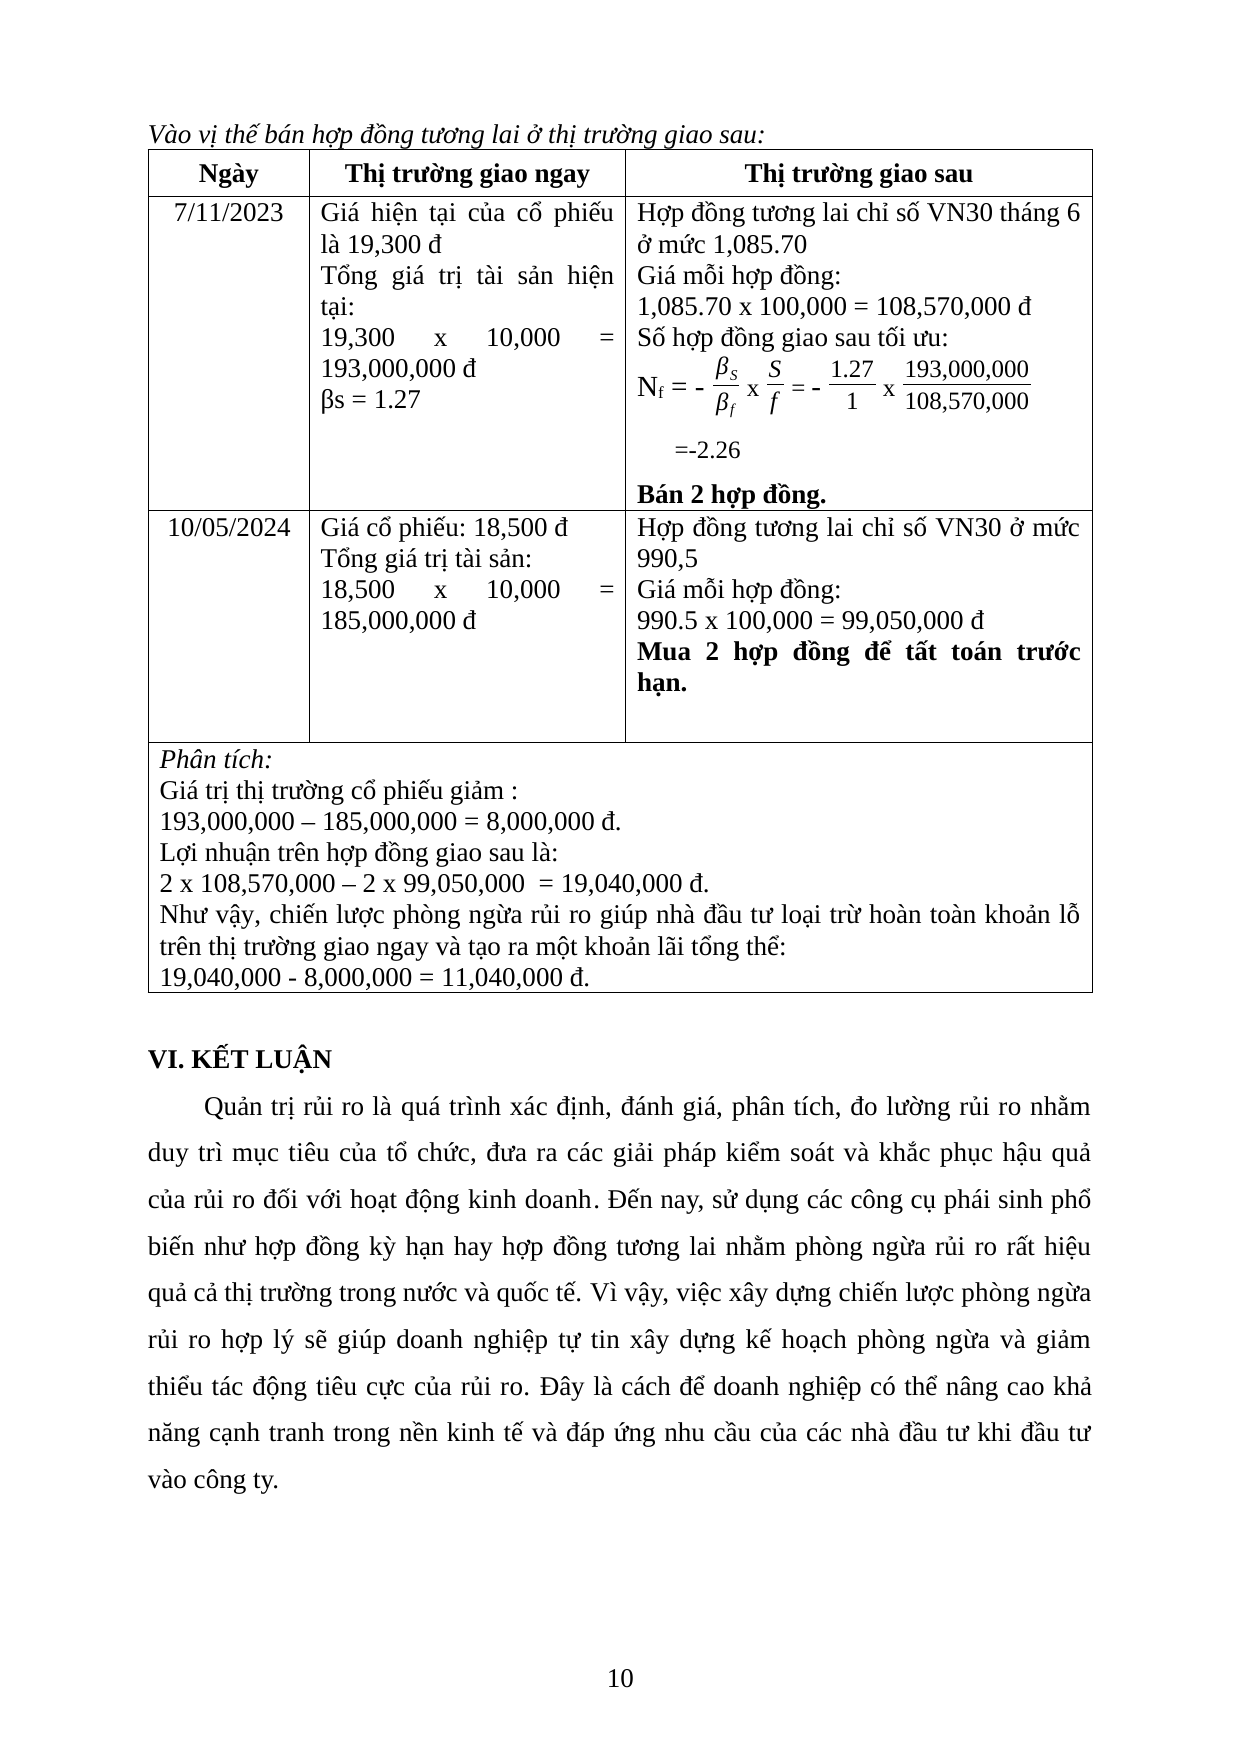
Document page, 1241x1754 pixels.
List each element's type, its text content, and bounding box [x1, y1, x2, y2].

text Vào vị thế bán hợp đồng tương lai ở thị trường giao sau: [148, 118, 1093, 149]
text Quản trị rủi ro là quá trình xác định, đánh giá, phân tích, đo lường rủi ro nhằm duy trì mục tiêu của tổ chức, đưa ra các giải pháp kiểm soát và khắc phục hậu quả của rủi ro đối với hoạt động kinh doanh. Đến nay, sử dụng các công cụ phái sinh phổ biến như hợp đồng kỳ hạn hay hợp đồng tương lai nhằm phòng ngừa rủi ro rất hiệu quả cả thị trường trong nước và quốc tế. Vì vậy, việc xây dựng chiến lược phòng ngừa rủi ro hợp lý sẽ giúp doanh nghiệp tự tin xây dựng kế hoạch phòng ngừa và giảm thiểu tác động tiêu cực của rủi ro. Đây là cách để doanh nghiệp có thể nâng cao khả năng cạnh tranh trong nền kinh tế và đáp ứng nhu cầu của các nhà đầu tư khi đầu tư vào công ty. [148, 1448, 1093, 1494]
table_header Ngày [149, 150, 309, 196]
table_cell Giá cổ phiếu: 18,500 đ Tổng giá trị tài sản: 18,500 x 10,000 = 185,000,000 đ [310, 511, 625, 742]
subtitle VI. KẾT LUẬN [148, 1043, 1093, 1074]
table_header Thị trường giao ngay [310, 150, 625, 196]
table_header Thị trường giao sau [626, 150, 1092, 196]
table_cell 10/05/2024 [149, 511, 309, 742]
text Quản trị rủi ro là quá trình xác định, đánh giá, phân tích, đo lường rủi ro nhằm duy trì mục tiêu của tổ chức, đưa ra các giải pháp kiểm soát và khắc phục hậu quả của rủi ro đối với hoạt động kinh doanh. Đến nay, sử dụng các công cụ phái sinh phổ biến như hợp đồng kỳ hạn hay hợp đồng tương lai nhằm phòng ngừa rủi ro rất hiệu quả cả thị trường trong nước và quốc tế. Vì vậy, việc xây dựng chiến lược phòng ngừa rủi ro hợp lý sẽ giúp doanh nghiệp tự tin xây dựng kế hoạch phòng ngừa và giảm thiểu tác động tiêu cực của rủi ro. Đây là cách để doanh nghiệp có thể nâng cao khả năng cạnh tranh trong nền kinh tế và đáp ứng nhu cầu của các nhà đầu tư khi đầu tư vào công ty. [148, 1090, 1093, 1417]
table_cell Giá hiện tại của cổ phiếu là 19,300 đ Tổng giá trị tài sản hiện tại: 19,300 x 10,000 = 193,000,000 đ βs = 1.27 [310, 197, 625, 510]
table_cell Hợp đồng tương lai chỉ số VN30 tháng 6 ở mức 1,085.70 Giá mỗi hợp đồng: 1,085.70 x 100,000 = 108,570,000 đ Số hợp đồng giao sau tối ưu: Nf = - x = - x =-2.26 Bán 2 hợp đồng. [626, 197, 1092, 510]
table_cell 7/11/2023 [149, 197, 309, 510]
table_cell Phân tích: Giá trị thị trường cổ phiếu giảm : 193,000,000 – 185,000,000 = 8,000,000 đ. Lợi nhuận trên hợp đồng giao sau là: 2 x 108,570,000 – 2 x 99,050,000 = 19,040,000 đ. Như vậy, chiến lược phòng ngừa rủi ro giúp nhà đầu tư loại trừ hoàn toàn khoản lỗ trên thị trường giao ngay và tạo ra một khoản lãi tổng thể: 19,040,000 - 8,000,000 = 11,040,000 đ. [149, 743, 1092, 992]
table_cell Hợp đồng tương lai chỉ số VN30 ở mức 990,5 Giá mỗi hợp đồng: 990.5 x 100,000 = 99,050,000 đ Mua 2 hợp đồng để tất toán trước hạn. [626, 511, 1092, 742]
